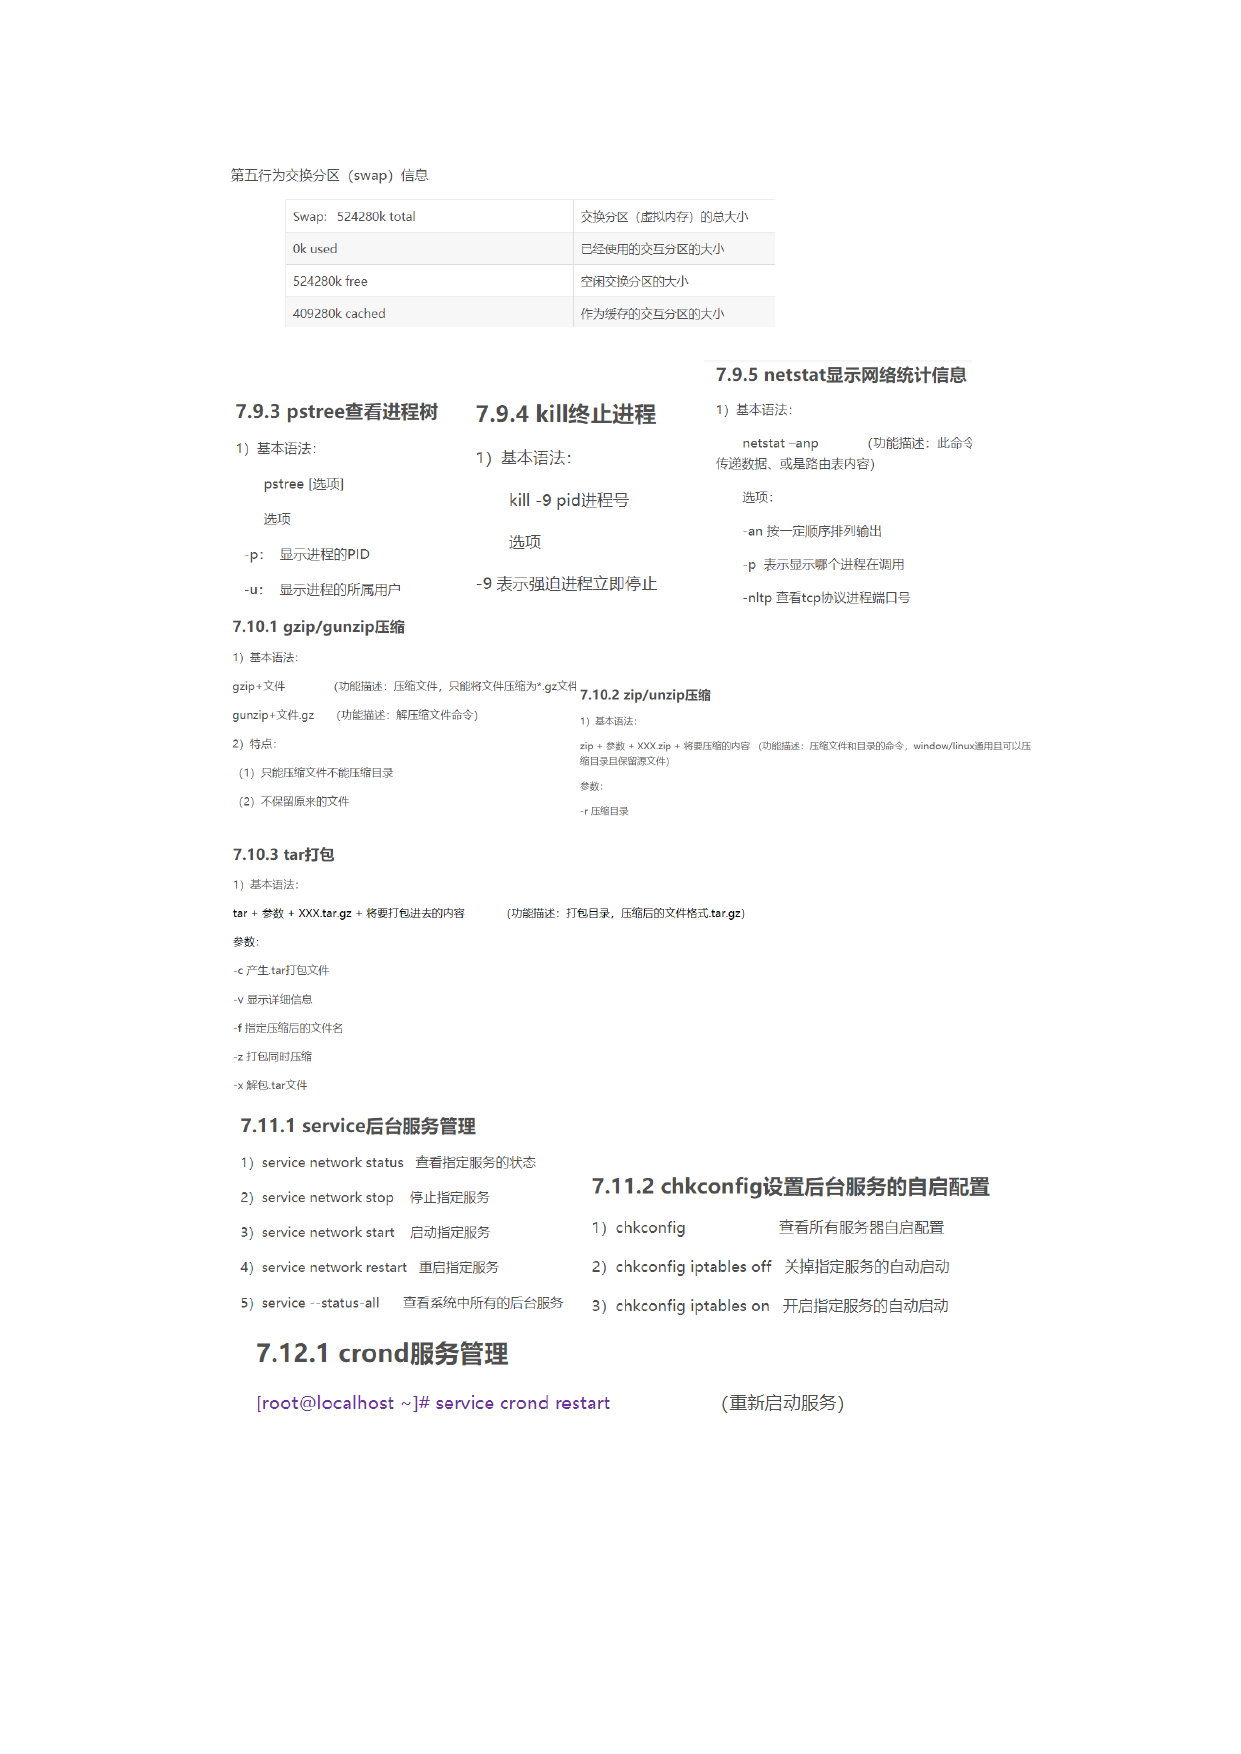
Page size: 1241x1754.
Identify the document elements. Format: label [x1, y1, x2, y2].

picture [231, 844, 750, 1090]
picture [231, 617, 1040, 816]
picture [231, 357, 972, 613]
picture [231, 162, 776, 327]
picture [231, 1104, 1005, 1317]
picture [231, 1332, 864, 1426]
